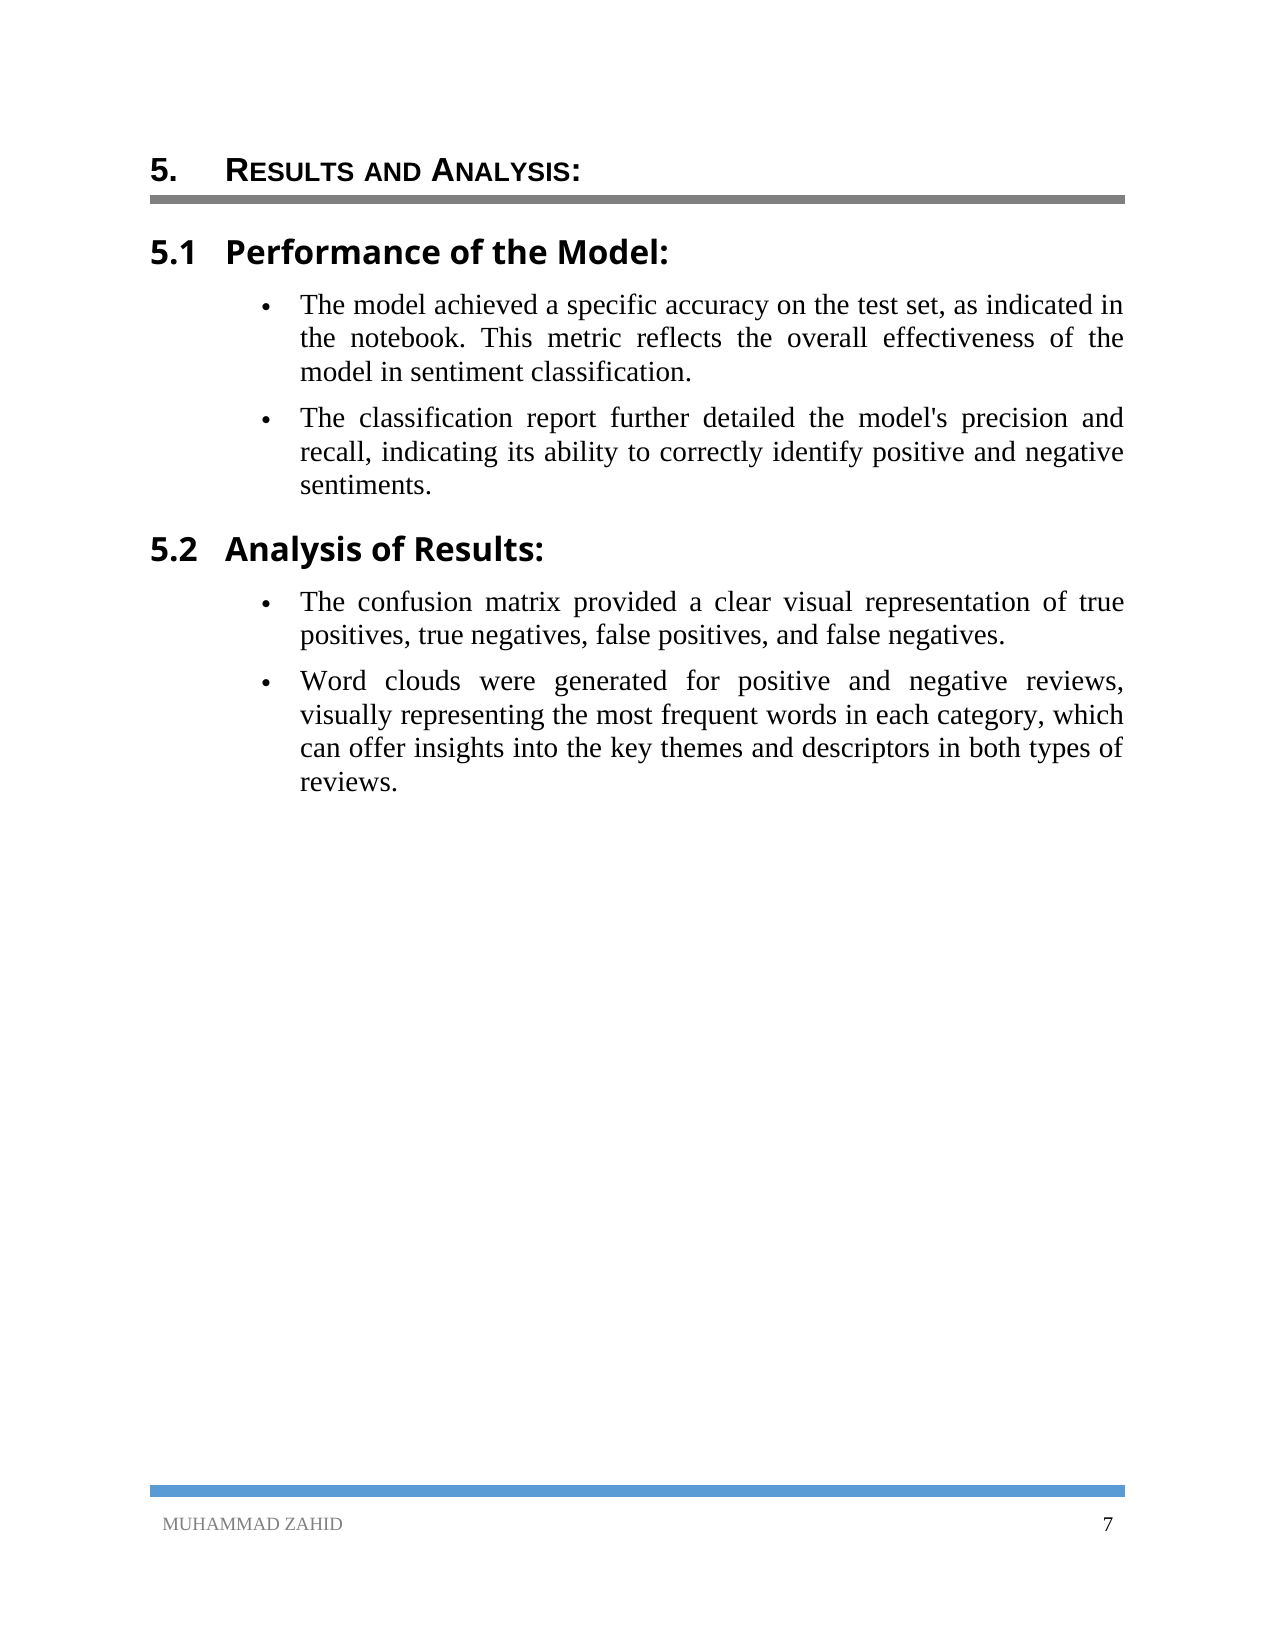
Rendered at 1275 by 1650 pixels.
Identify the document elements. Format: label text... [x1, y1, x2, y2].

list Word clouds were generated for positive and negative reviews, visually representing the most frequent words in each category, which can offer insights into the key themes and descriptors in both types of reviews. [262, 663, 1125, 797]
subtitle Results and Analysis: [150, 150, 1125, 195]
list The confusion matrix provided a clear visual representation of true positives, true negatives, false positives, and false negatives. [262, 584, 1125, 651]
subtitle Performance of the Model: [150, 229, 1125, 274]
subtitle Analysis of Results: [150, 526, 1125, 571]
list The classification report further detailed the model's precision and recall, indicating its ability to correctly identify positive and negative sentiments. [262, 400, 1125, 501]
list The model achieved a specific accuracy on the test set, as indicated in the notebook. This metric reflects the overall effectiveness of the model in sentiment classification. [262, 287, 1125, 388]
